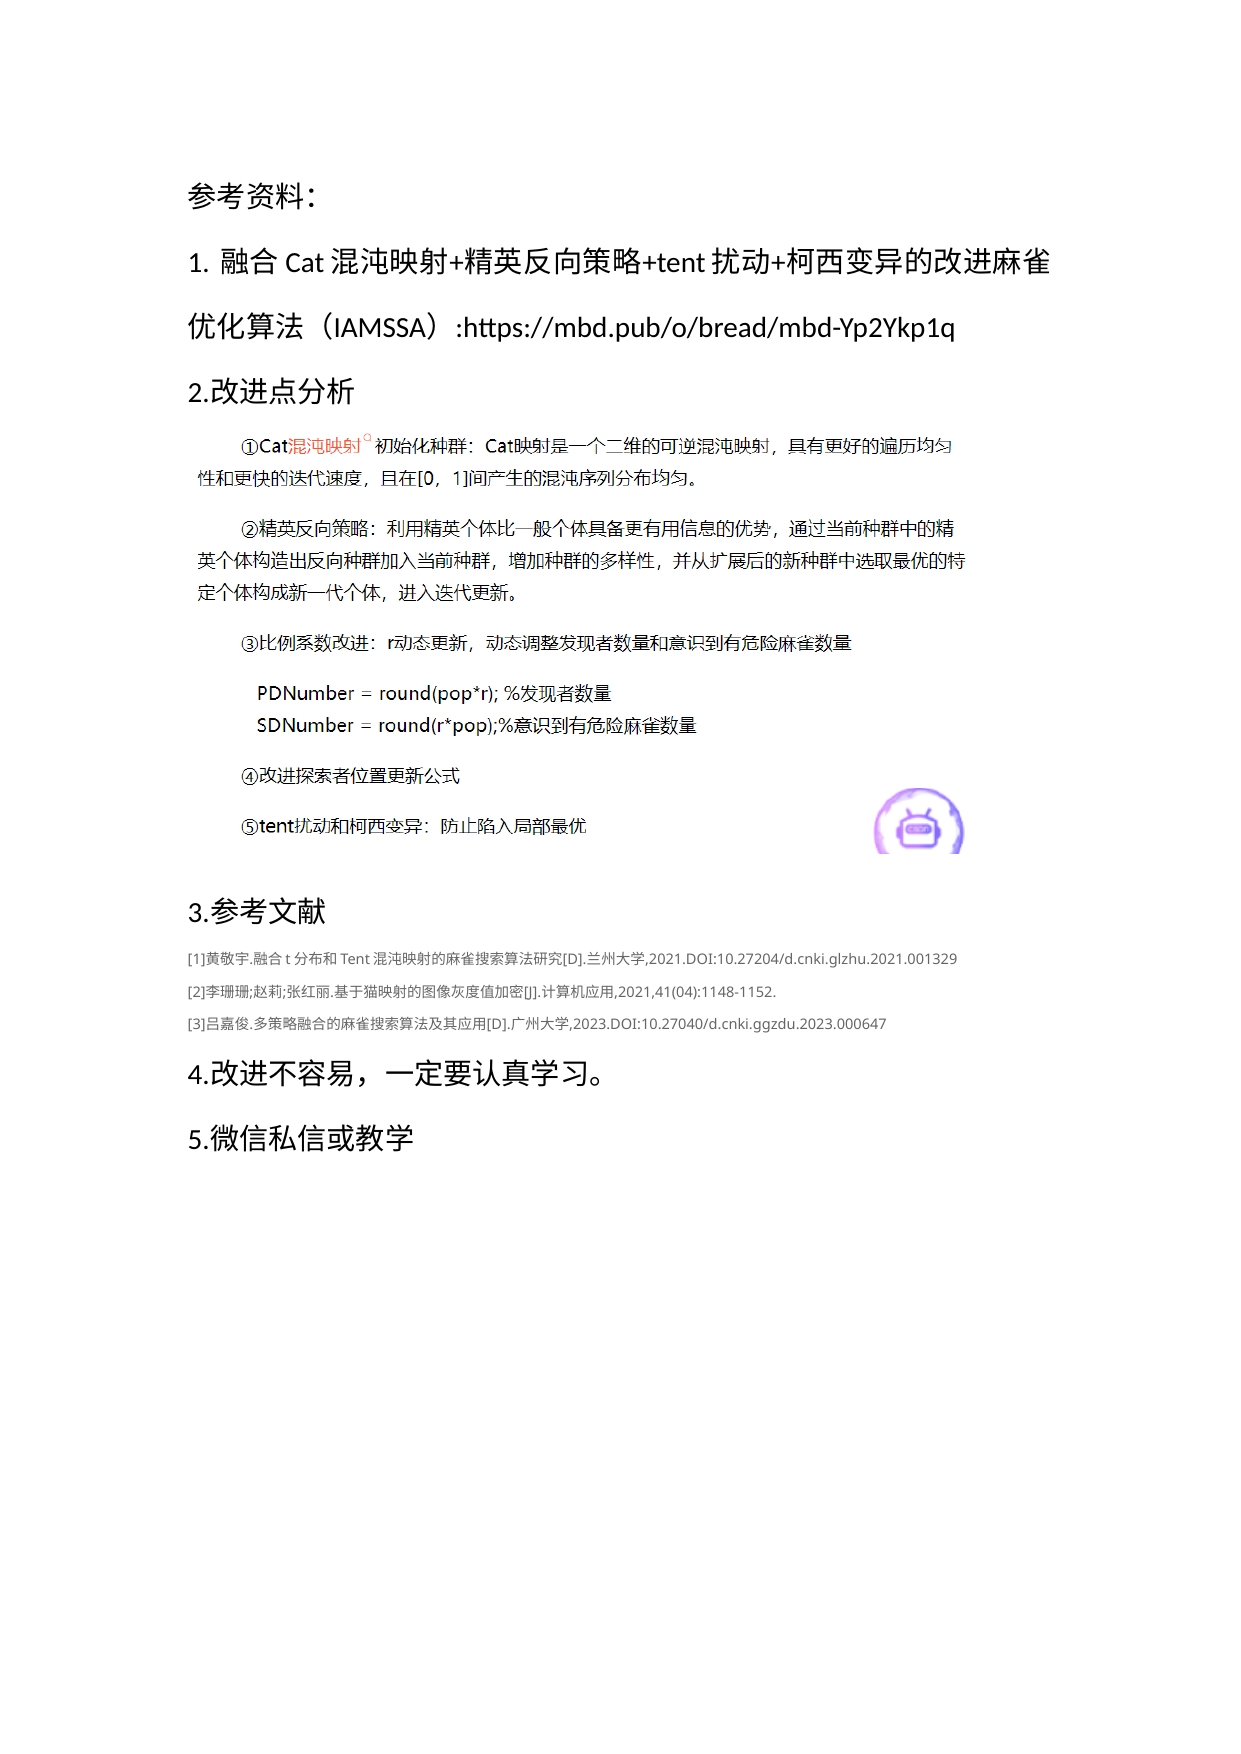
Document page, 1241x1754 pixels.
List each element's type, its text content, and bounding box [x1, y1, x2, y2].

list [3]吕嘉俊.多策略融合的麻雀搜索算法及其应用[D].广州大学,2023.DOI:10.27040/d.cnki.ggzdu.2023.000647 [187, 1007, 1053, 1039]
list 3.参考文献 [187, 877, 1053, 942]
list 2.改进点分析 [187, 357, 1053, 422]
picture [187, 422, 970, 854]
list [1]黄敬宇.融合t分布和Tent混沌映射的麻雀搜索算法研究[D].兰州大学,2021.DOI:10.27204/d.cnki.glzhu.2021.001329 [187, 942, 1053, 974]
list 5.微信私信或教学 [187, 1104, 1053, 1169]
list 融合Cat混沌映射+精英反向策略+tent扰动+柯西变异的改进麻雀优化算法（IAMSSA）:https://mbd.pub/o/bread/mbd-Yp2Ykp1q [187, 227, 1053, 357]
list 4.改进不容易，一定要认真学习。 [187, 1039, 1053, 1104]
text 参考资料： [187, 162, 1053, 227]
list [2]李珊珊;赵莉;张红丽.基于猫映射的图像灰度值加密[J].计算机应用,2021,41(04):1148-1152. [187, 974, 1053, 1007]
